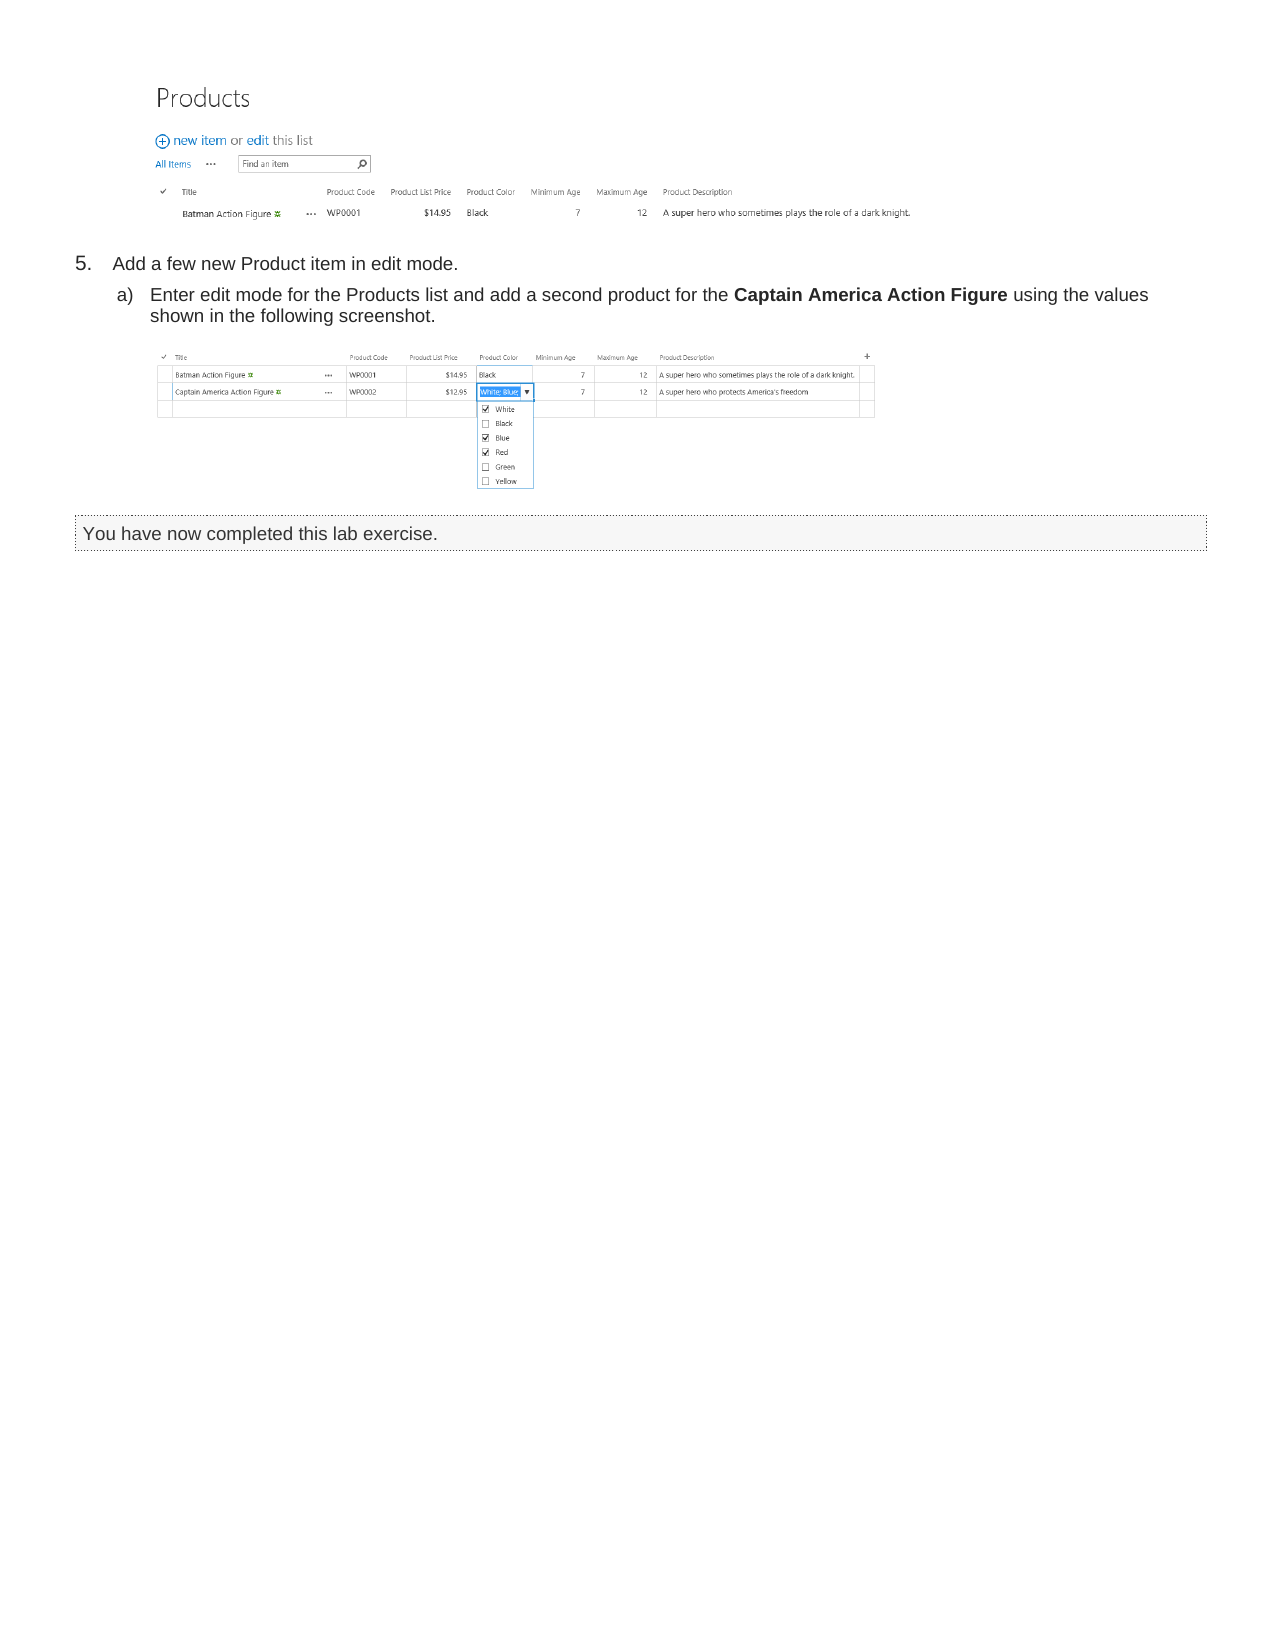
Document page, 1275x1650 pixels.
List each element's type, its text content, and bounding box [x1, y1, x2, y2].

text Add a few new Product item in edit mode. [75, 251, 1200, 275]
text Enter edit mode for the Products list and add a second product for the Captain America Action Figure using the values shown in the following screenshot. [117, 283, 1200, 327]
picture [150, 348, 883, 494]
picture [150, 84, 936, 230]
text You have now completed this lab exercise. [75, 515, 1207, 551]
